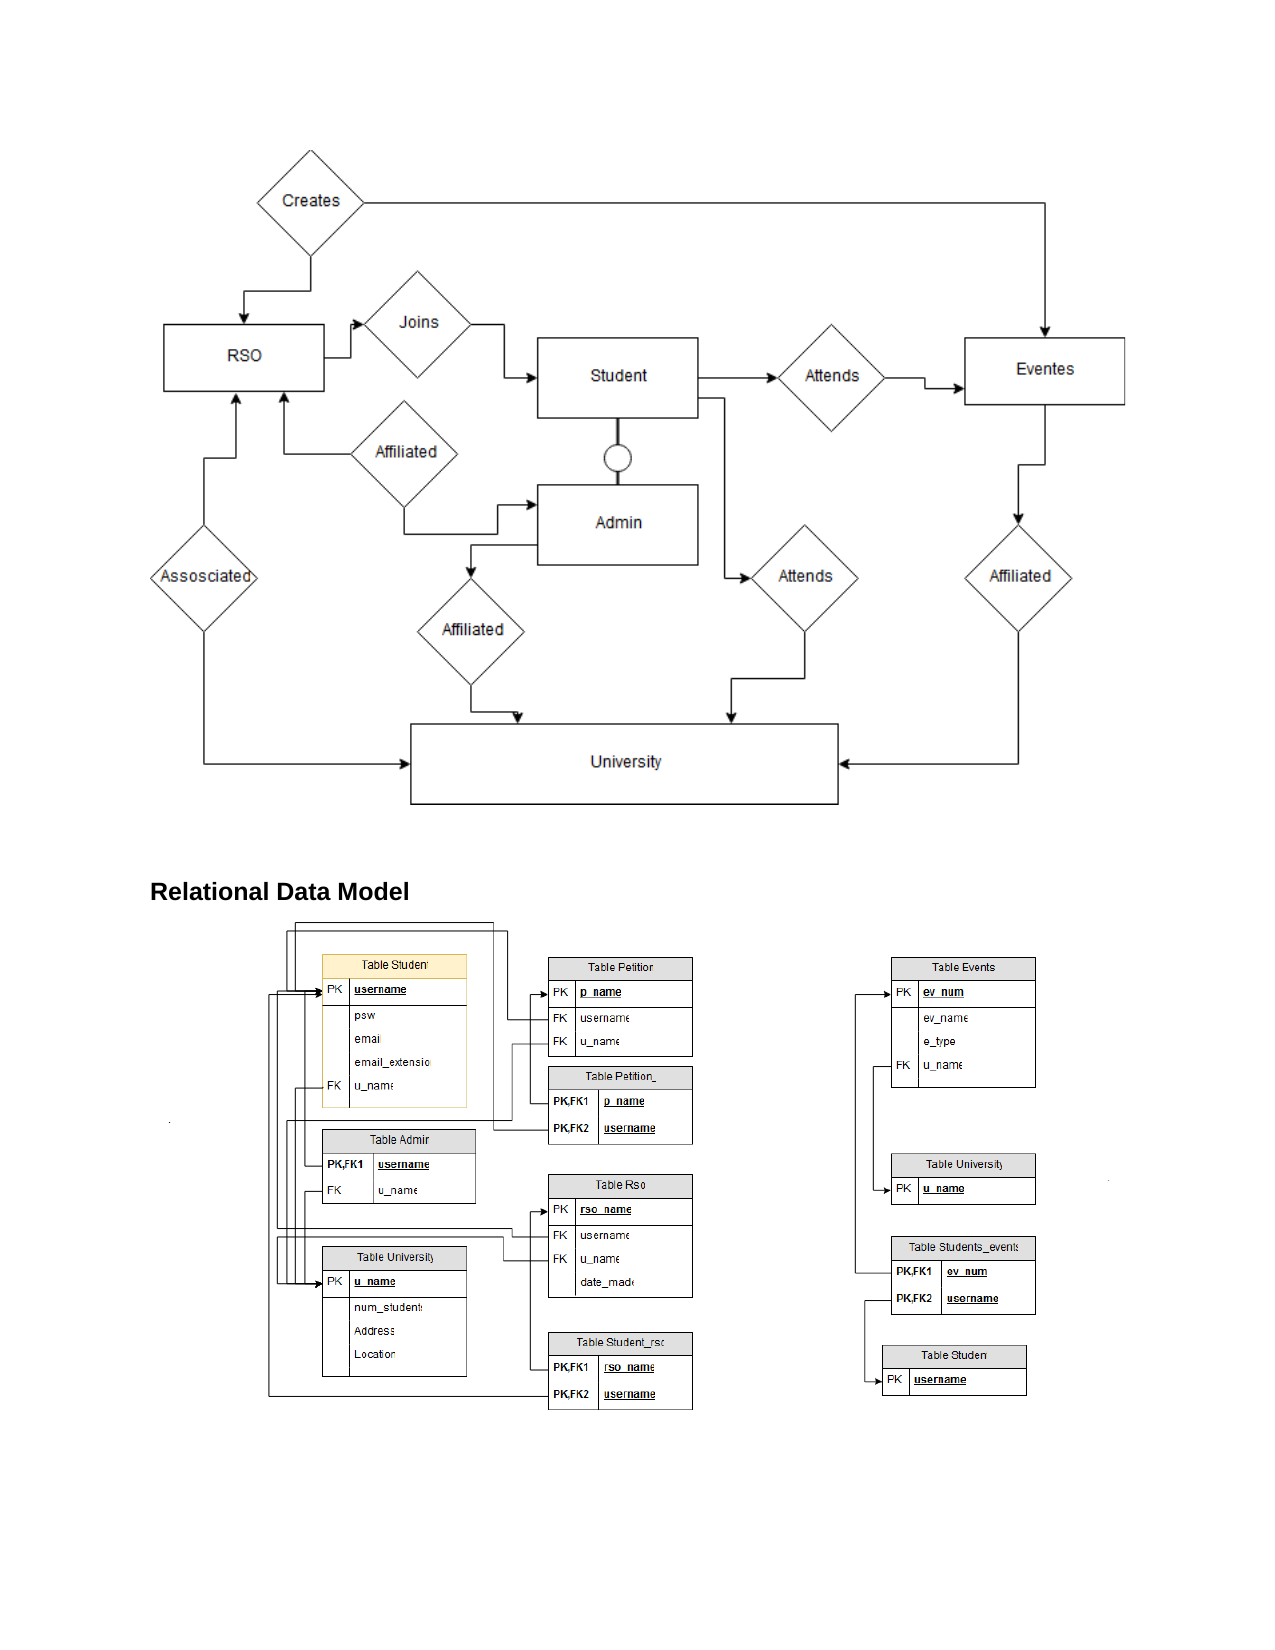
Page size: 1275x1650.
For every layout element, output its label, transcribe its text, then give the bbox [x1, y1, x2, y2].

subtitle Relational Data Model [150, 876, 1125, 905]
